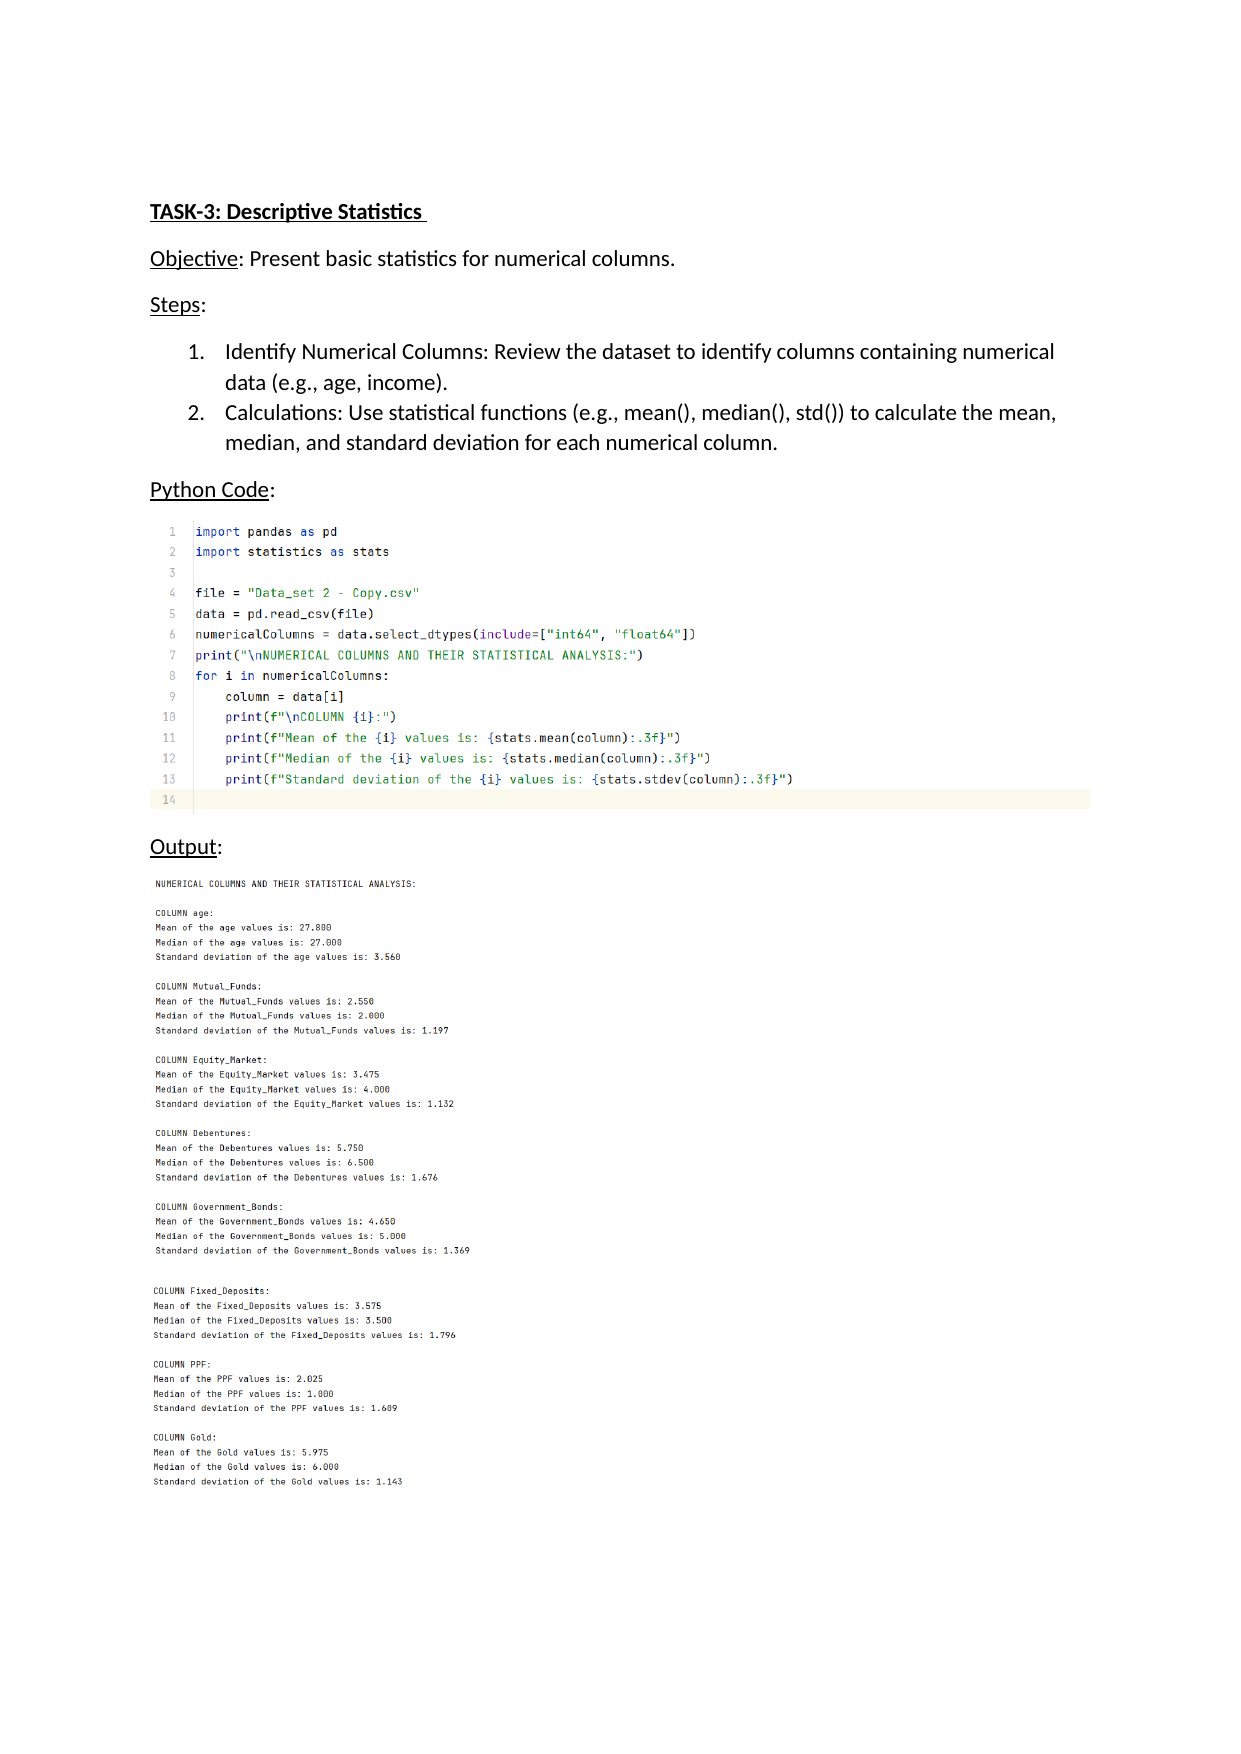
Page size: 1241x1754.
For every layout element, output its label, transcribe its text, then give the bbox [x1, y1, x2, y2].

text Python Code: [150, 475, 1090, 503]
text Objective: Present basic statistics for numerical columns. [150, 244, 1090, 272]
list Calculations: Use statistical functions (e.g., mean(), median(), std()) to calculate the mean, median, and standard deviation for each numerical column. [187, 398, 1090, 456]
picture [150, 1281, 516, 1494]
text TASK-3: Descriptive Statistics [150, 197, 1090, 225]
picture [150, 521, 1091, 814]
text Output: [150, 832, 1090, 860]
picture [150, 879, 518, 1263]
text Steps: [150, 291, 1090, 319]
list Identify Numerical Columns: Review the dataset to identify columns containing numerical data (e.g., age, income). [187, 337, 1090, 396]
